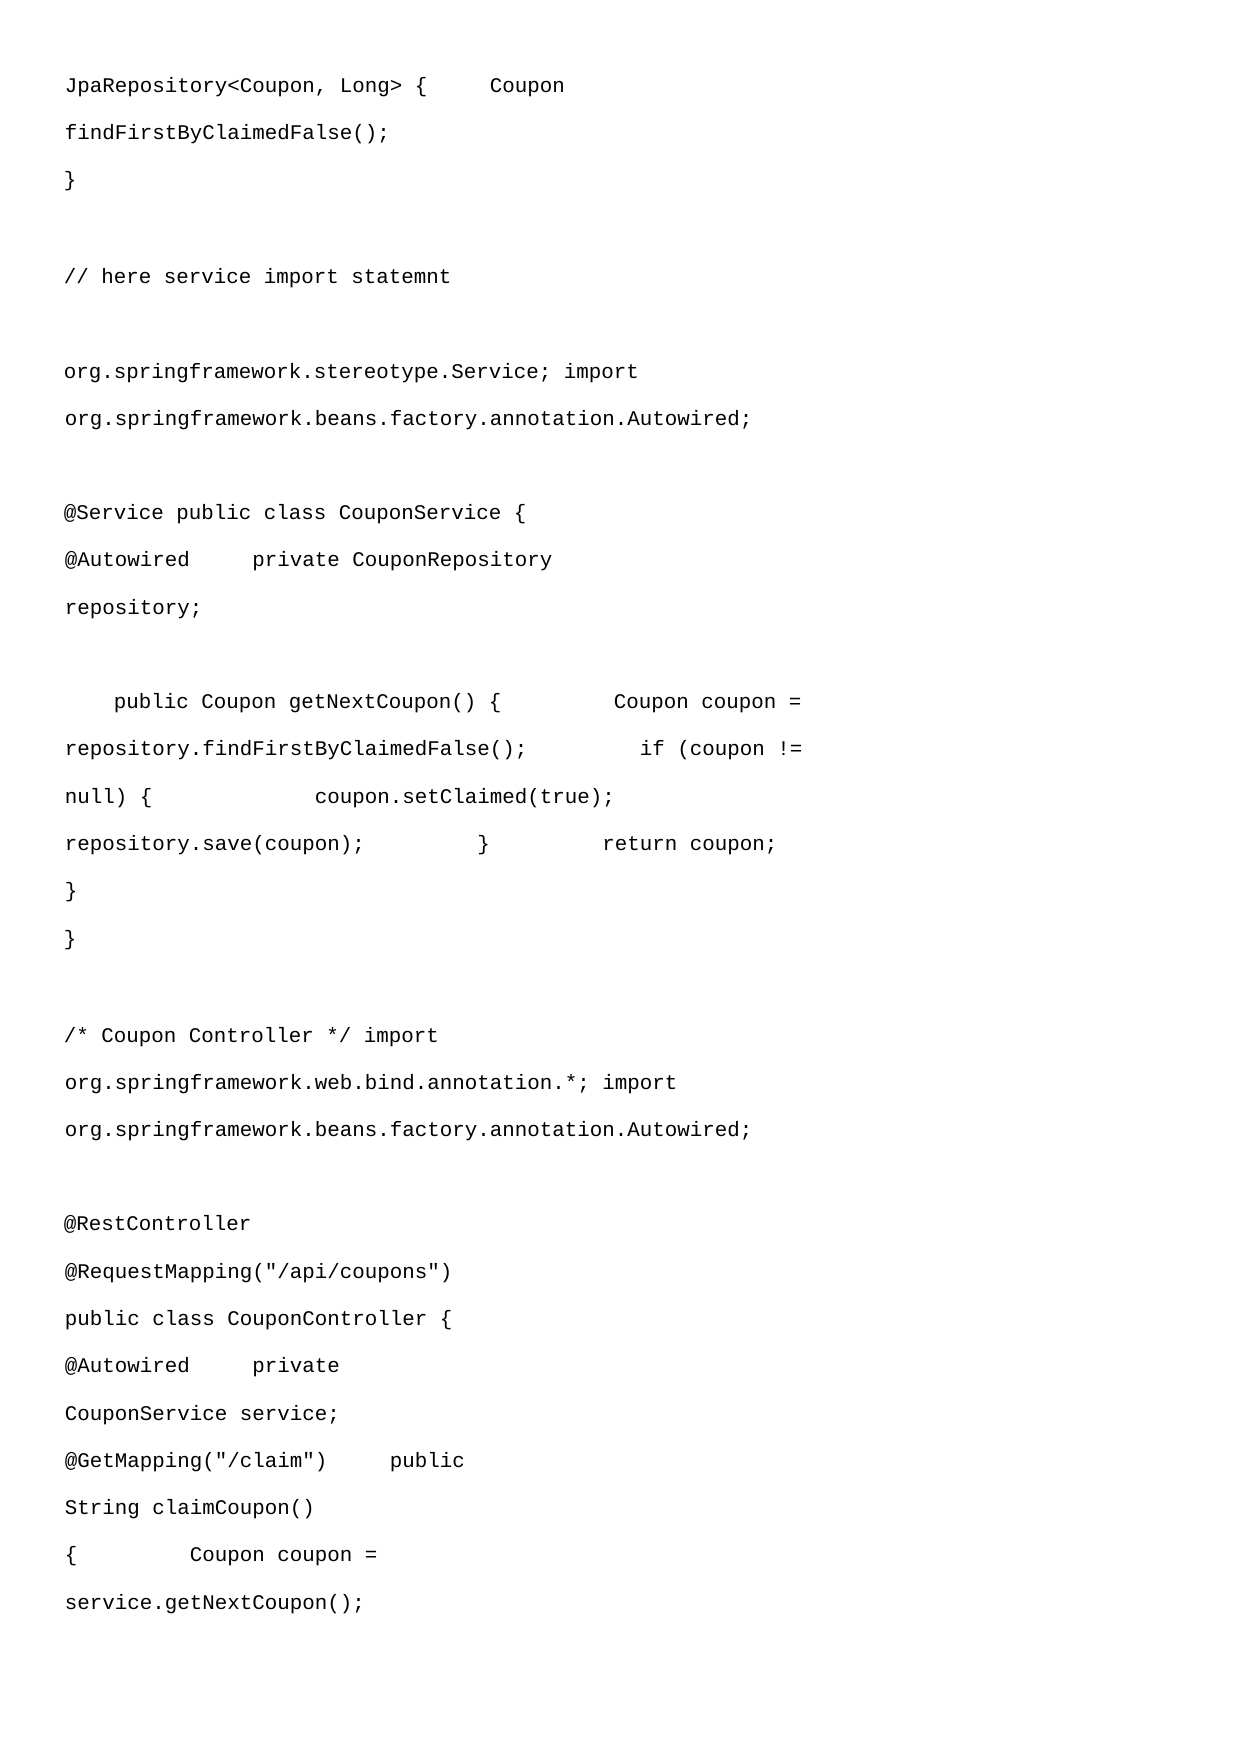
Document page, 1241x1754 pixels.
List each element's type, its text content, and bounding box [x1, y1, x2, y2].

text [63, 1213, 490, 1615]
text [63, 75, 827, 146]
text org.springframework.stereotype.Service; import org.springframework.beans.factory.annotation.Autowired; [63, 361, 842, 432]
text } [63, 927, 842, 951]
text public Coupon getNextCoupon() { Coupon coupon = repository.findFirstByClaimedFalse(); if (coupon != null) { coupon.setClaimed(true); repository.save(coupon); } return coupon; } [63, 691, 827, 904]
text } [63, 169, 842, 193]
text /* Coupon Controller */ import org.springframework.web.bind.annotation.*; import org.springframework.beans.factory.annotation.Autowired; [63, 1024, 842, 1143]
text // here service import statemnt [63, 266, 842, 290]
text @Service public class CouponService { @Autowired private CouponRepository repository; [63, 502, 565, 620]
